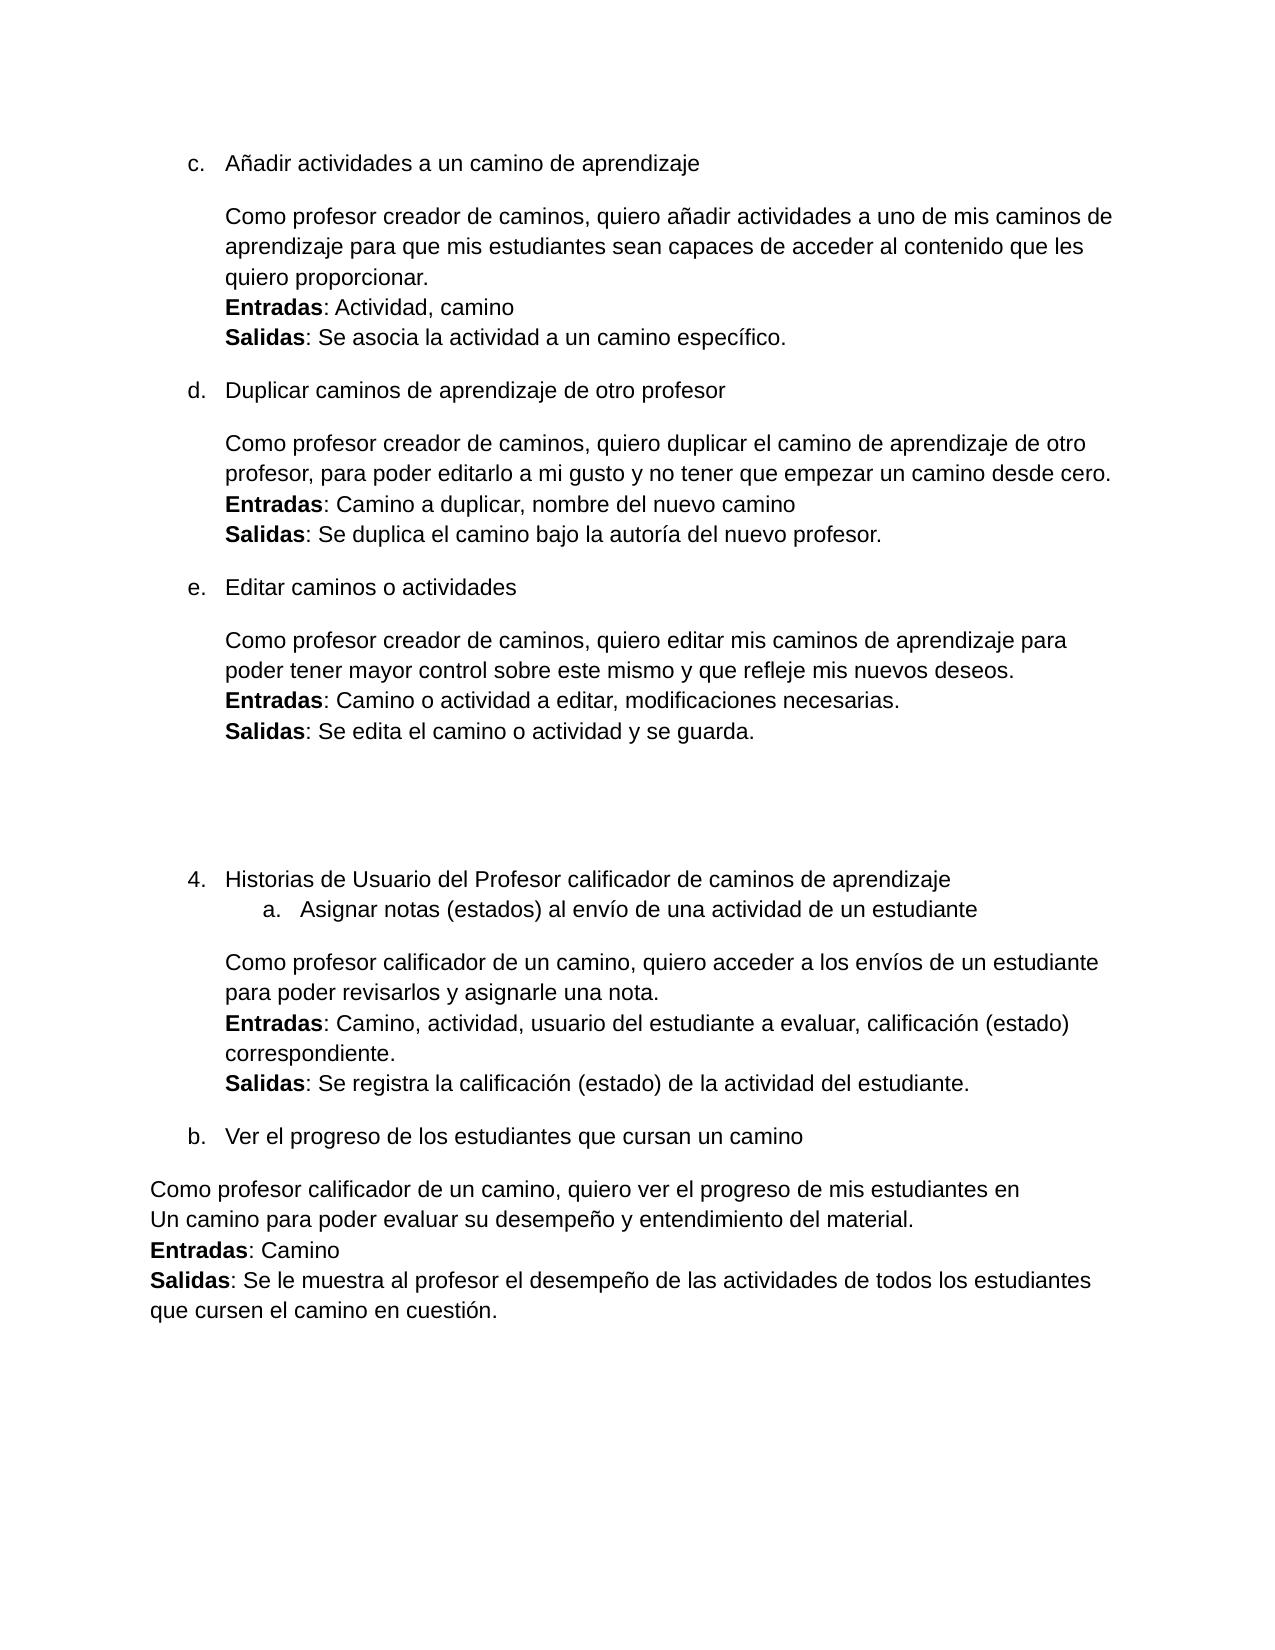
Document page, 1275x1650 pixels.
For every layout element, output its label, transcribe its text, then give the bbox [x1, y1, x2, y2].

text Salidas: Se edita el camino o actividad y se guarda. [225, 718, 1125, 744]
list Asignar notas (estados) al envío de una actividad de un estudiante [262, 896, 1125, 922]
text Como profesor calificador de un camino, quiero ver el progreso de mis estudiantes en [150, 1176, 1125, 1203]
text Como profesor creador de caminos, quiero editar mis caminos de aprendizaje para poder tener mayor control sobre este mismo y que refleje mis nuevos deseos. [225, 627, 1125, 684]
text Como profesor creador de caminos, quiero añadir actividades a uno de mis caminos de aprendizaje para que mis estudiantes sean capaces de acceder al contenido que les quiero proporcionar. [225, 203, 1125, 290]
text Salidas: Se asocia la actividad a un camino específico. [225, 324, 1125, 350]
text Entradas: Camino o actividad a editar, modificaciones necesarias. [225, 687, 1125, 714]
text Entradas: Camino, actividad, usuario del estudiante a evaluar, calificación (estado) correspondiente. [225, 1009, 1125, 1066]
list Añadir actividades a un camino de aprendizaje [187, 150, 1125, 176]
list Ver el progreso de los estudiantes que cursan un camino [187, 1123, 1125, 1149]
text Salidas: Se registra la calificación (estado) de la actividad del estudiante. [225, 1070, 1125, 1096]
list Duplicar caminos de aprendizaje de otro profesor [187, 377, 1125, 403]
text Salidas: Se duplica el camino bajo la autoría del nuevo profesor. [225, 521, 1125, 547]
text Un camino para poder evaluar su desempeño y entendimiento del material. [150, 1206, 1125, 1233]
text Salidas: Se le muestra al profesor el desempeño de las actividades de todos los estudiantes que cursen el camino en cuestión. [150, 1267, 1125, 1323]
list Historias de Usuario del Profesor calificador de caminos de aprendizaje [187, 866, 1125, 892]
text Como profesor creador de caminos, quiero duplicar el camino de aprendizaje de otro profesor, para poder editarlo a mi gusto y no tener que empezar un camino desde cero. [225, 430, 1125, 487]
text Como profesor calificador de un camino, quiero acceder a los envíos de un estudiante para poder revisarlos y asignarle una nota. [225, 949, 1125, 1006]
text Entradas: Camino a duplicar, nombre del nuevo camino [225, 491, 1125, 517]
text Entradas: Actividad, camino [225, 294, 1125, 320]
text Entradas: Camino [150, 1237, 1125, 1263]
list Editar caminos o actividades [187, 574, 1125, 600]
